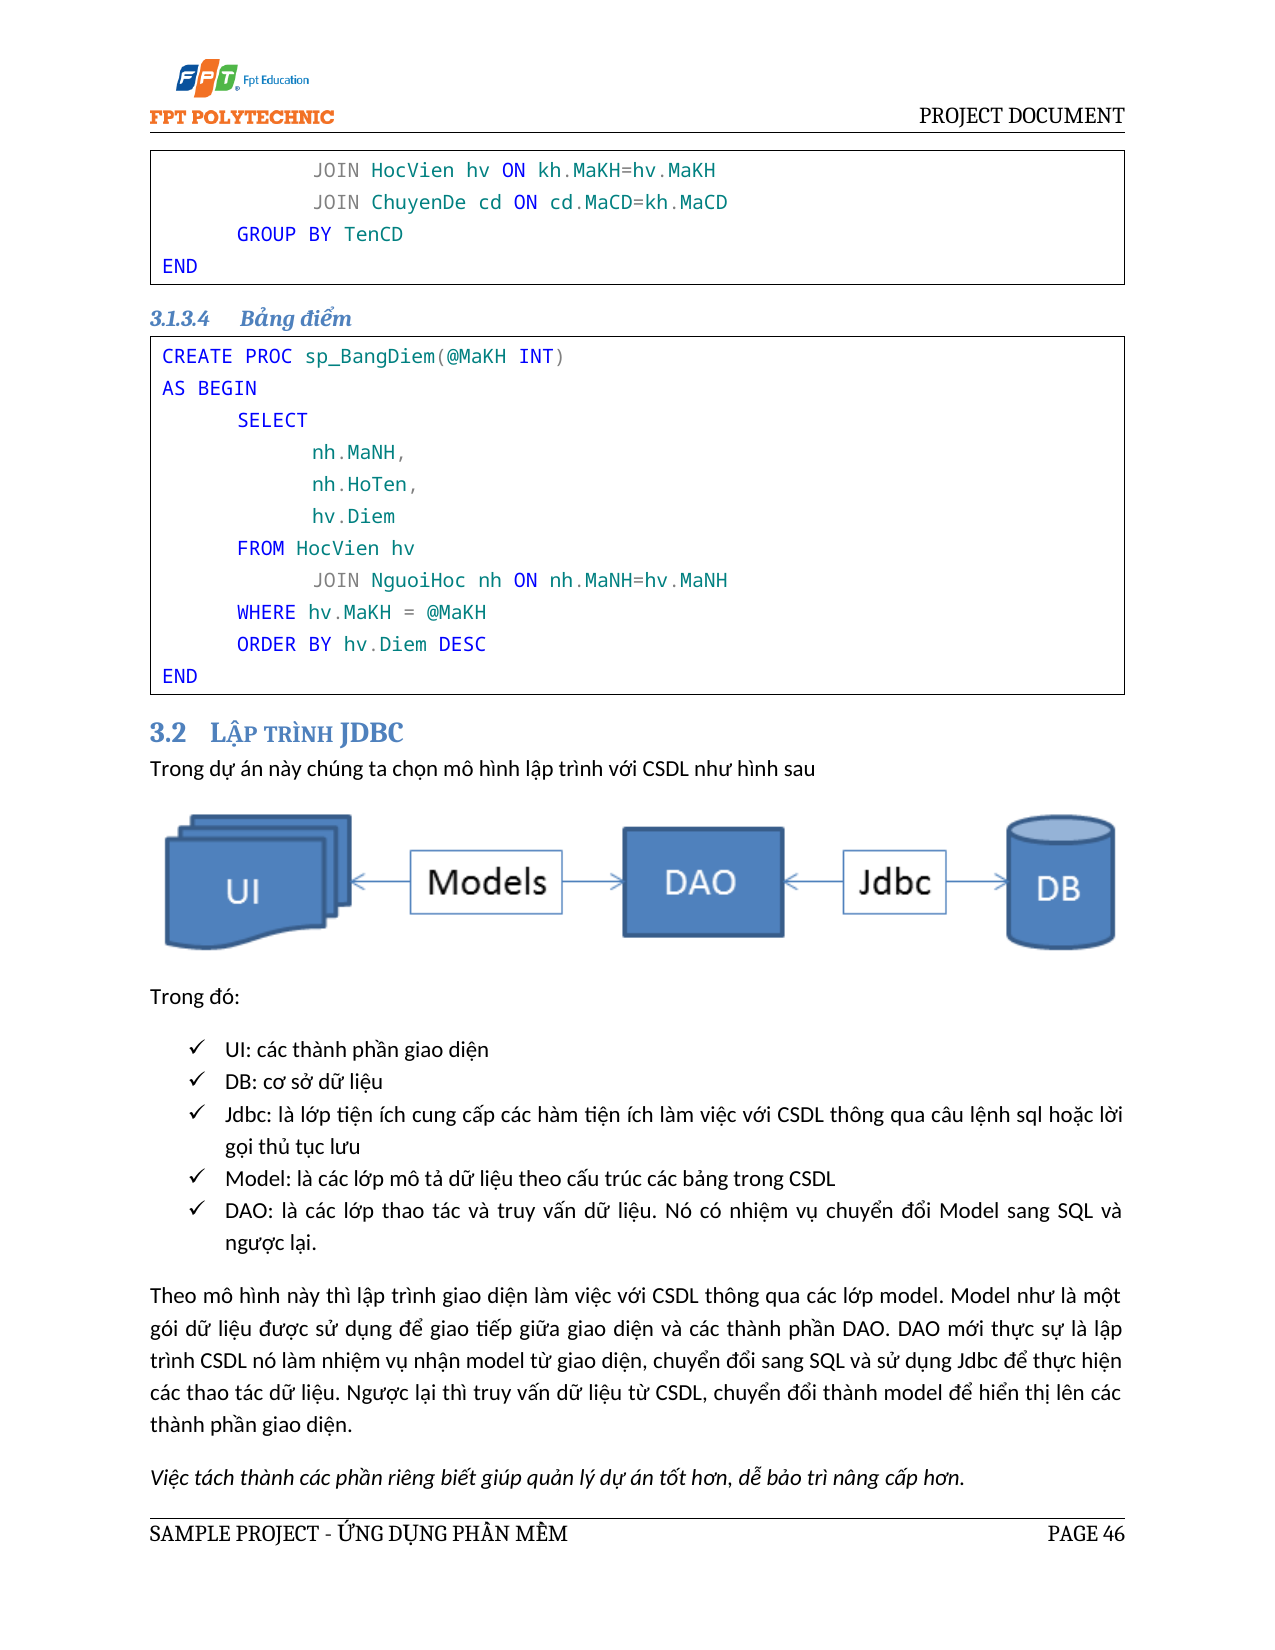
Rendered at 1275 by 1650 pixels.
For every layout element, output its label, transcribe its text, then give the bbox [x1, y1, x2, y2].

text Theo mô hình này thì lập trình giao diện làm việc với CSDL thông qua các lớp model. Model như là một gói dữ liệu được sử dụng để giao tiếp giữa giao diện và các thành phần DAO. DAO mới thực sự là lập trình CSDL nó làm nhiệm vụ nhận model từ giao diện, chuyển đổi sang SQL và sử dụng Jdbc để thực hiện các thao tác dữ liệu. Ngược lại thì truy vấn dữ liệu từ CSDL, chuyển đổi thành model để hiển thị lên các thành phần giao diện. [150, 1281, 1125, 1438]
table_header CREATE PROC sp_BangDiem(@MaKH INT) AS BEGIN SELECT nh.MaNH, nh.HoTen, hv.Diem FROM HocVien hv JOIN NguoiHoc nh ON nh.MaNH=hv.MaNH WHERE hv.MaKH = @MaKH ORDER BY hv.Diem DESC END [151, 337, 1124, 694]
list UI: các thành phần giao diện [187, 1035, 1125, 1063]
picture [150, 59, 336, 124]
picture [150, 807, 1125, 958]
text Việc tách thành các phần riêng biết giúp quản lý dự án tốt hơn, dễ bảo trì nâng cấp hơn. [150, 1463, 1125, 1491]
text Trong dự án này chúng ta chọn mô hình lập trình với CSDL như hình sau [150, 754, 1125, 782]
text Trong đó: [150, 982, 1125, 1010]
subtitle Bảng điểm [150, 306, 1125, 332]
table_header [151, 151, 1124, 284]
list Model: là các lớp mô tả dữ liệu theo cấu trúc các bảng trong CSDL [187, 1164, 1125, 1192]
list Jdbc: là lớp tiện ích cung cấp các hàm tiện ích làm việc với CSDL thông qua câu lệnh sql hoặc lời gọi thủ tục lưu [187, 1100, 1125, 1160]
list DAO: là các lớp thao tác và truy vấn dữ liệu. Nó có nhiệm vụ chuyển đổi Model sang SQL và ngược lại. [187, 1196, 1125, 1256]
list DB: cơ sở dữ liệu [187, 1067, 1125, 1096]
subtitle Lập trình JDBC [150, 716, 1125, 749]
